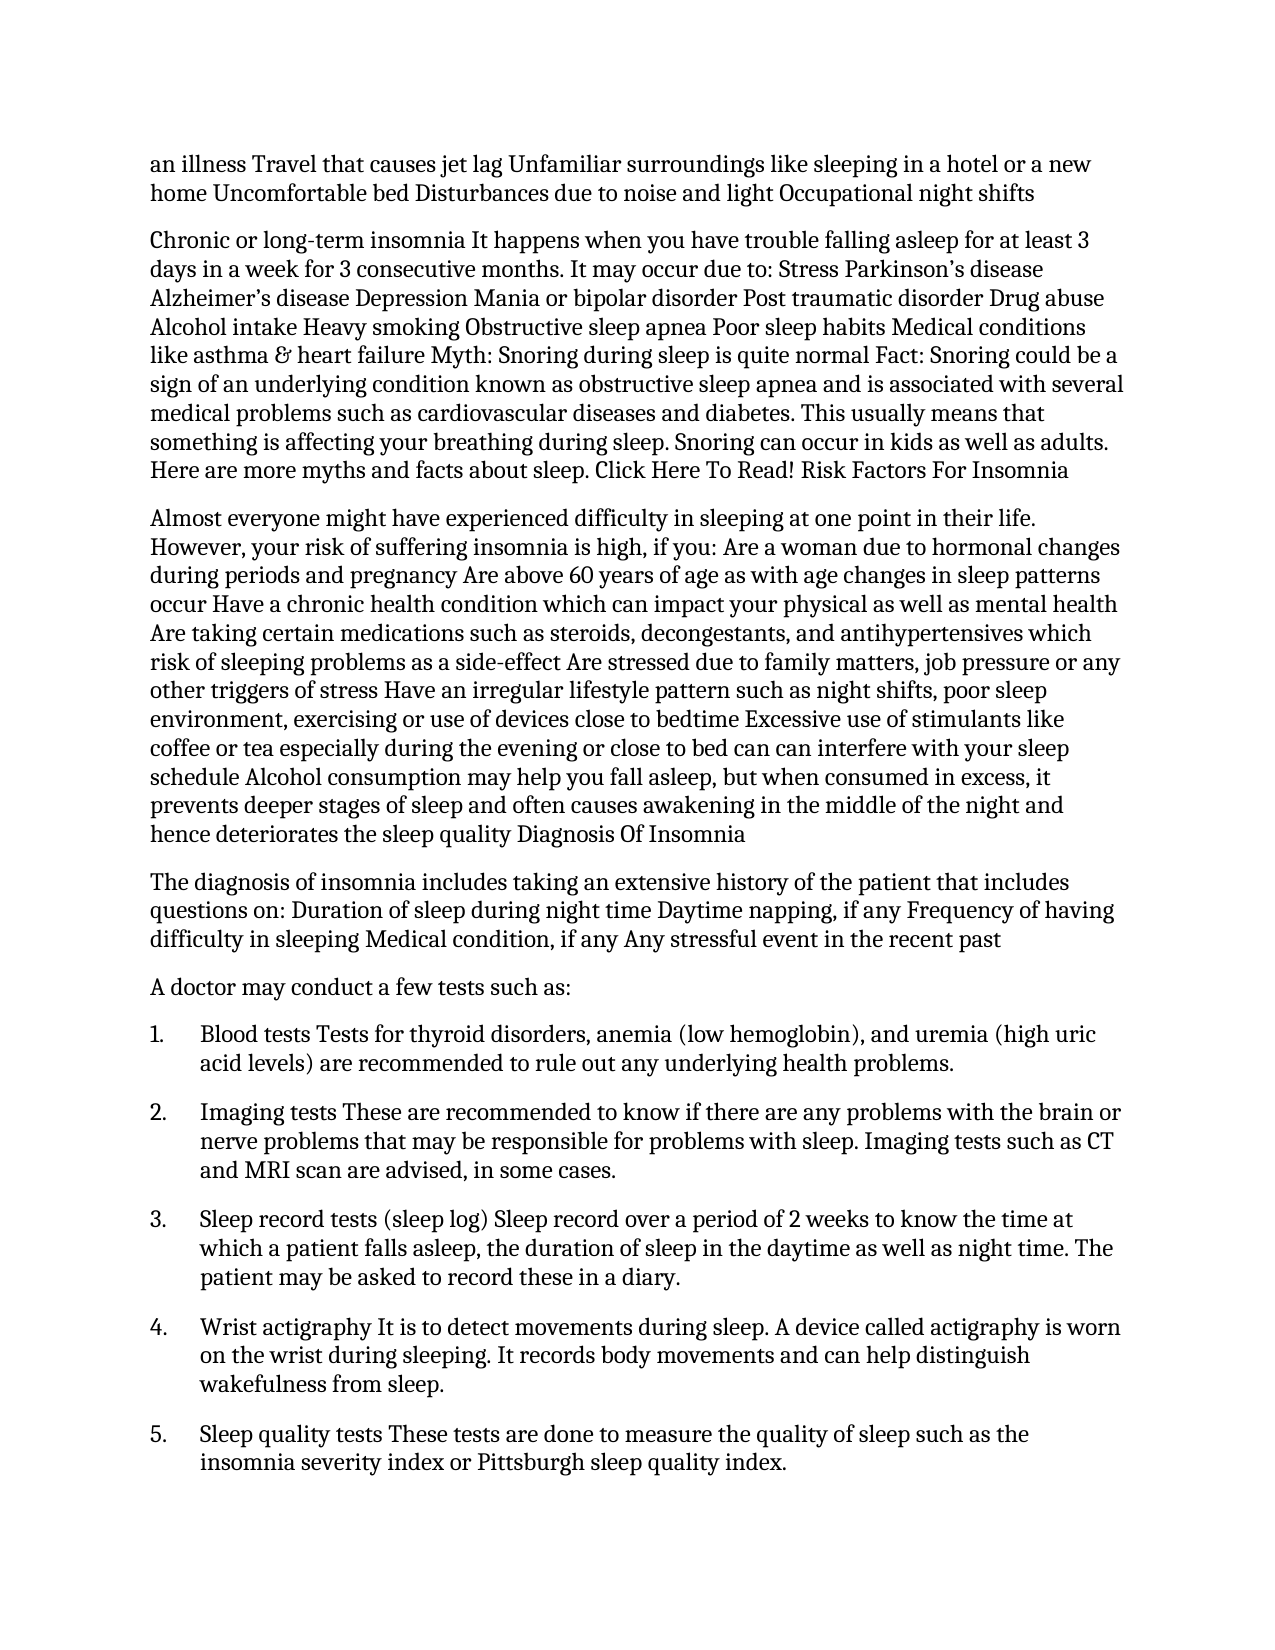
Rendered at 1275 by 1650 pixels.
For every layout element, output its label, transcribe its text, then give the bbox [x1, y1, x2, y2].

list Imaging tests These are recommended to know if there are any problems with the brain or nerve problems that may be responsible for problems with sleep. Imaging tests such as CT and MRI scan are advised, in some cases. [150, 1098, 1125, 1184]
list Wrist actigraphy It is to detect movements during sleep. A device called actigraphy is worn on the wrist during sleeping. It records body movements and can help distinguish wakefulness from sleep. [150, 1312, 1125, 1399]
text A doctor may conduct a few tests such as: [150, 972, 1125, 1001]
text Almost everyone might have experienced difficulty in sleeping at one point in their life. However, your risk of suffering insomnia is high, if you: Are a woman due to hormonal changes during periods and pregnancy Are above 60 years of age as with age changes in sleep patterns occur Have a chronic health condition which can impact your physical as well as mental health Are taking certain medications such as steroids, decongestants, and antihypertensives which risk of sleeping problems as a side-effect Are stressed due to family matters, job pressure or any other triggers of stress Have an irregular lifestyle pattern such as night shifts, poor sleep environment, exercising or use of devices close to bedtime Excessive use of stimulants like coffee or tea especially during the evening or close to bed can can interfere with your sleep schedule Alcohol consumption may help you fall asleep, but when consumed in excess, it prevents deeper stages of sleep and often causes awakening in the middle of the night and hence deteriorates the sleep quality Diagnosis Of Insomnia [150, 504, 1125, 849]
list Sleep record tests (sleep log) Sleep record over a period of 2 weeks to know the time at which a patient falls asleep, the duration of sleep in the daytime as well as night time. The patient may be asked to record these in a diary. [150, 1205, 1125, 1292]
list Sleep quality tests These tests are done to measure the quality of sleep such as the insomnia severity index or Pittsburgh sleep quality index. [150, 1419, 1125, 1477]
text Chronic or long-term insomnia It happens when you have trouble falling asleep for at least 3 days in a week for 3 consecutive months. It may occur due to: Stress Parkinson’s disease Alzheimer’s disease Depression Mania or bipolar disorder Post traumatic disorder Drug abuse Alcohol intake Heavy smoking Obstructive sleep apnea Poor sleep habits Medical conditions like asthma & heart failure Myth: Snoring during sleep is quite normal Fact: Snoring could be a sign of an underlying condition known as obstructive sleep apnea and is associated with several medical problems such as cardiovascular diseases and diabetes. This usually means that something is affecting your breathing during sleep. Snoring can occur in kids as well as adults. Here are more myths and facts about sleep. Click Here To Read! Risk Factors For Insomnia [150, 226, 1125, 485]
text The diagnosis of insomnia includes taking an extensive history of the patient that includes questions on: Duration of sleep during night time Daytime napping, if any Frequency of having difficulty in sleeping Medical condition, if any Any stressful event in the recent past [150, 867, 1125, 954]
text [150, 150, 1125, 207]
list Blood tests Tests for thyroid disorders, anemia (low hemoglobin), and uremia (high uric acid levels) are recommended to rule out any underlying health problems. [150, 1020, 1125, 1077]
